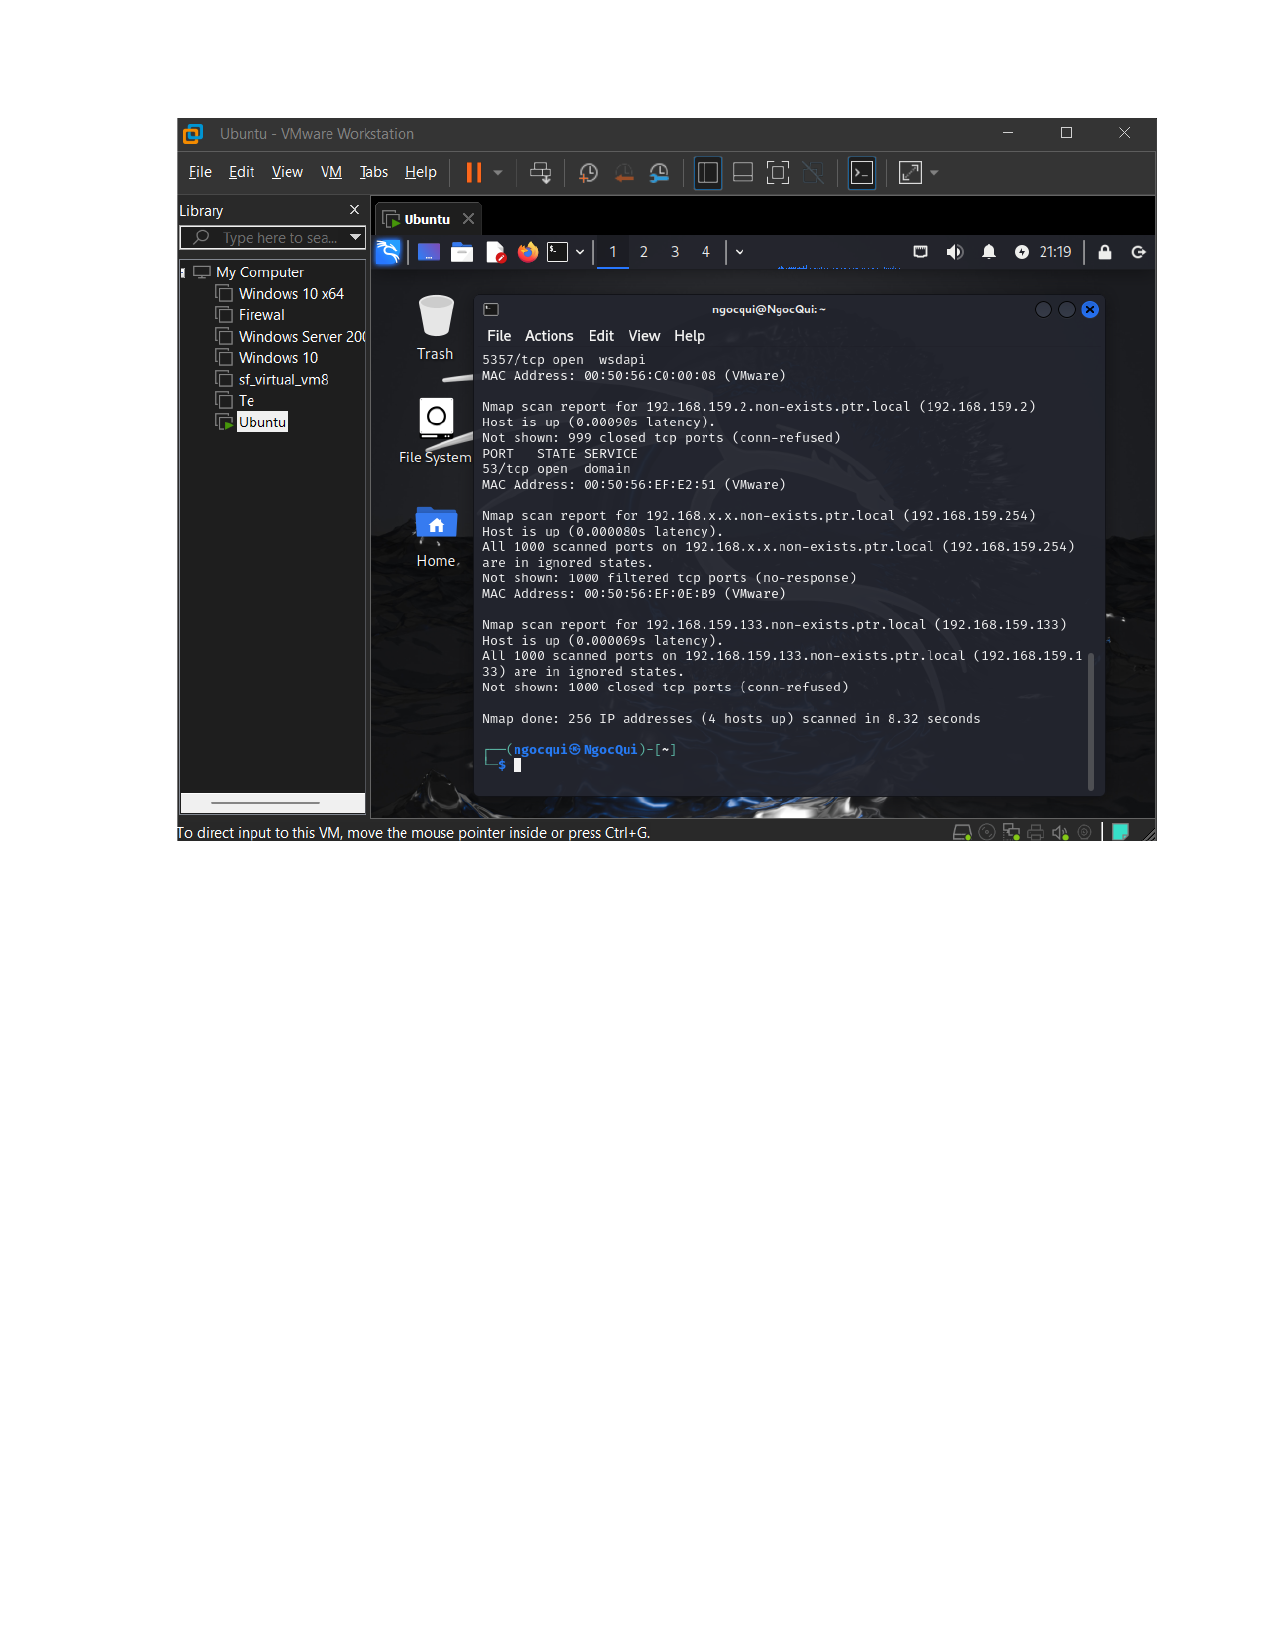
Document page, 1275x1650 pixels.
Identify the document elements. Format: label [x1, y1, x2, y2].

picture [177, 118, 1157, 841]
